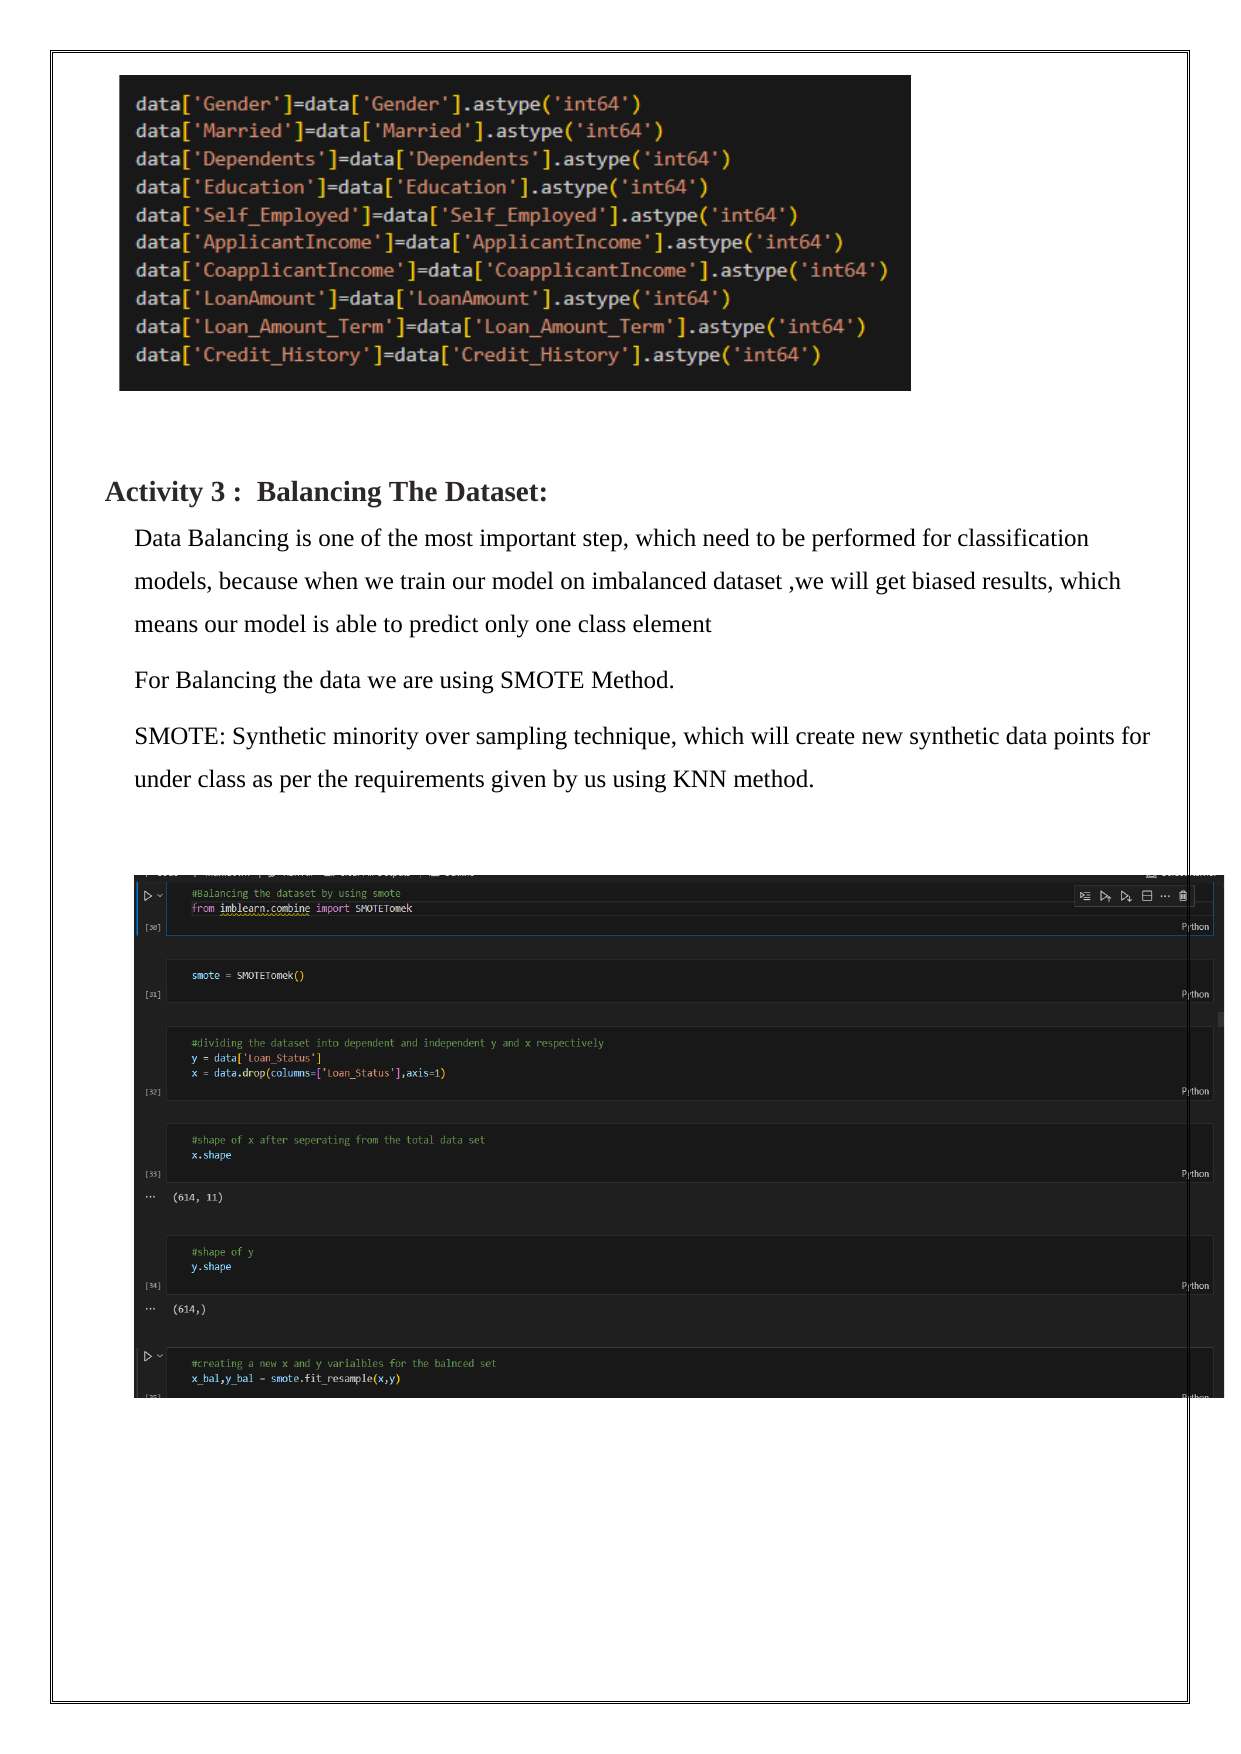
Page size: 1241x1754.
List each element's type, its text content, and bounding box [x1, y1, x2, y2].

text For Balancing the data we are using SMOTE Method. [134, 665, 1165, 694]
picture [134, 875, 1187, 1398]
text Data Balancing is one of the most important step, which need to be performed for classification models, because when we train our model on imbalanced dataset ,we will get biased results, which means our model is able to predict only one class element [134, 523, 1165, 638]
subtitle Activity 3 : Balancing The Dataset: [104, 474, 1165, 508]
text SMOTE: Synthetic minority over sampling technique, which will create new synthetic data points for under class as per the requirements given by us using KNN method. [134, 721, 1165, 793]
picture [119, 75, 911, 391]
picture [1190, 875, 1225, 1398]
